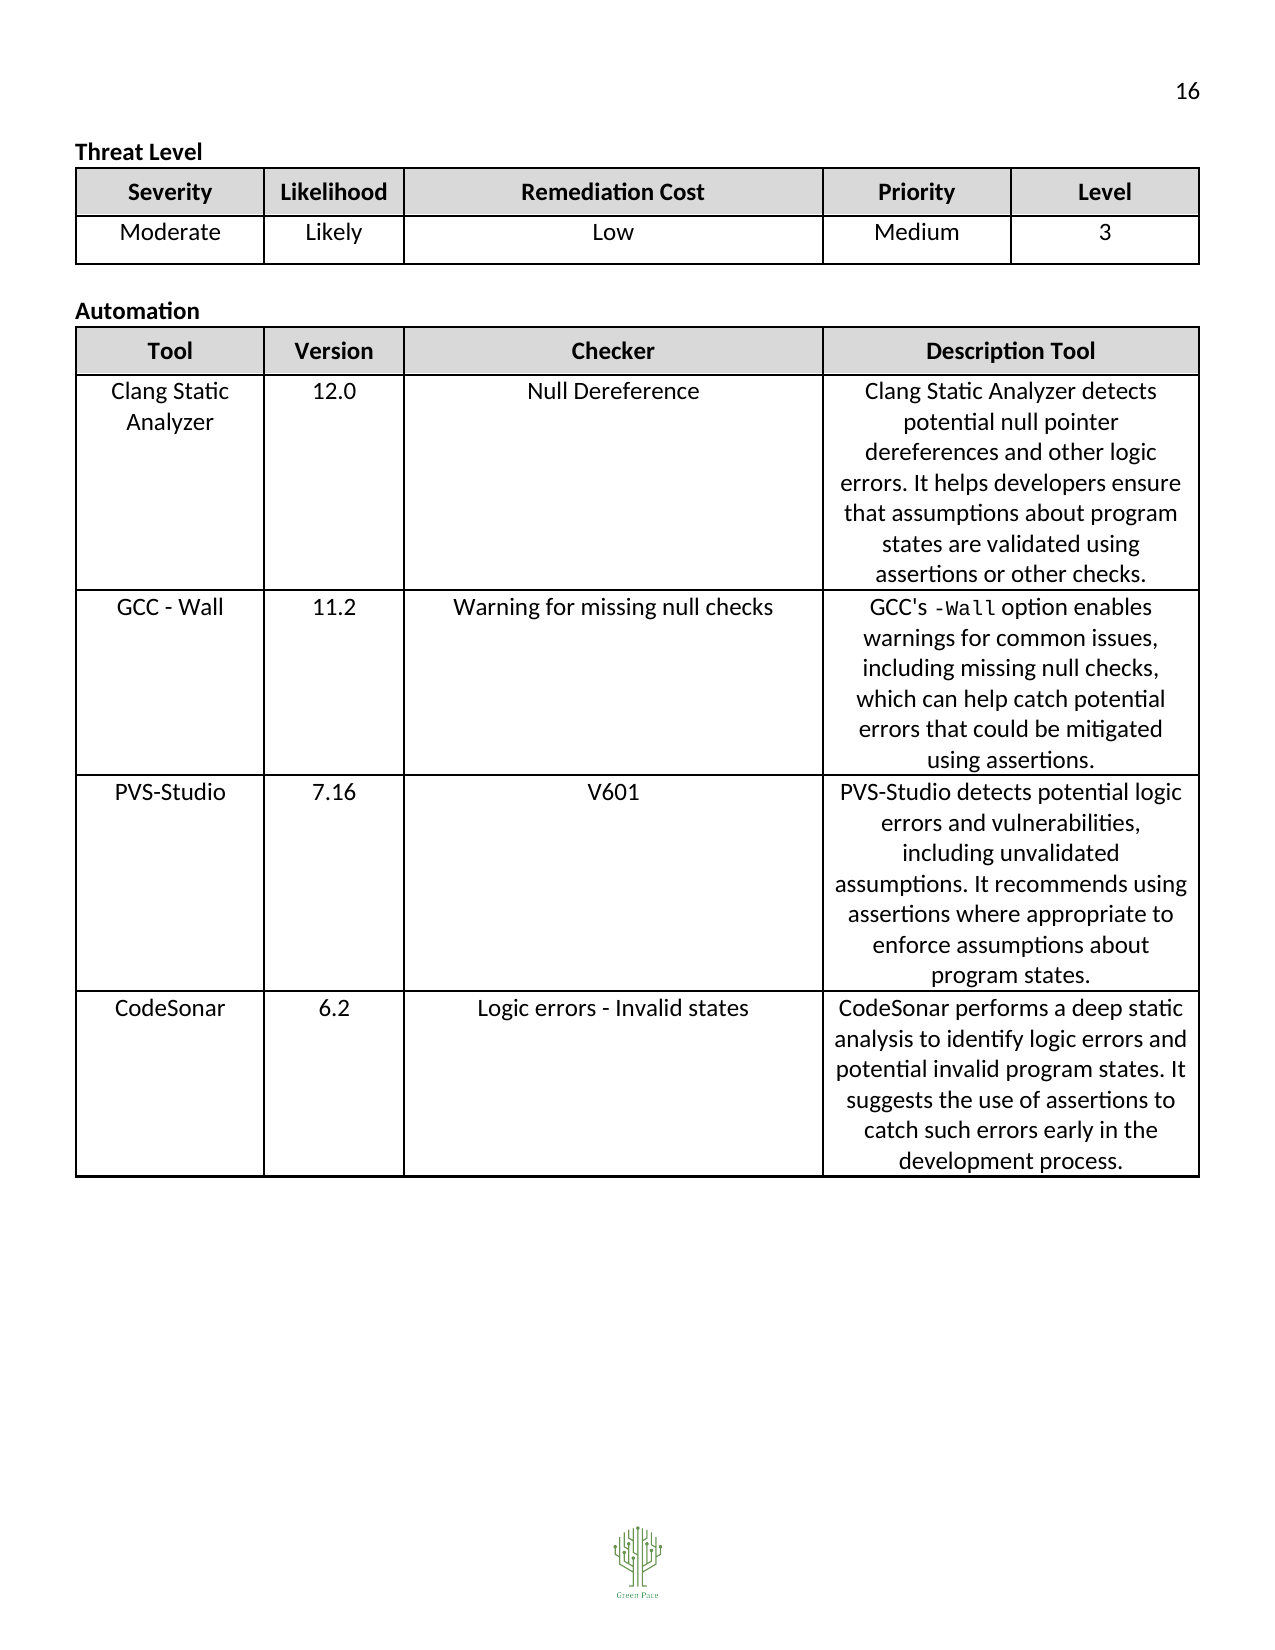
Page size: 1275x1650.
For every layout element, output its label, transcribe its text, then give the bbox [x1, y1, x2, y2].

table_cell Clang Static Analyzer detects potential null pointer dereferences and other logic errors. It helps developers ensure that assumptions about program states are validated using assertions or other checks. [824, 376, 1198, 589]
text Automation [75, 295, 1200, 326]
table_header Checker [405, 328, 822, 373]
table_cell CodeSonar [77, 992, 263, 1175]
table_cell Medium [824, 217, 1010, 262]
table_cell 3 [1012, 217, 1198, 262]
table_cell 11.2 [265, 591, 403, 774]
table_cell 6.2 [265, 992, 403, 1175]
table_header Level [1012, 169, 1198, 214]
table_cell 7.16 [265, 776, 403, 990]
table_cell Warning for missing null checks [405, 591, 822, 774]
table_cell Low [405, 217, 822, 262]
table_header Remediation Cost [405, 169, 822, 214]
table_cell GCC's -Wall option enables warnings for common issues, including missing null checks, which can help catch potential errors that could be mitigated using assertions. [824, 591, 1198, 774]
table_cell PVS-Studio [77, 776, 263, 990]
table_cell Null Dereference [405, 376, 822, 589]
table_cell Likely [265, 217, 403, 262]
table_cell Moderate [77, 217, 263, 262]
table_header Severity [77, 169, 263, 214]
picture [605, 1521, 670, 1606]
table_header Priority [824, 169, 1010, 214]
table_cell PVS-Studio detects potential logic errors and vulnerabilities, including unvalidated assumptions. It recommends using assertions where appropriate to enforce assumptions about program states. [824, 776, 1198, 990]
table_cell Logic errors - Invalid states [405, 992, 822, 1175]
table_cell CodeSonar performs a deep static analysis to identify logic errors and potential invalid program states. It suggests the use of assertions to catch such errors early in the development process. [824, 992, 1198, 1175]
table_header Version [265, 328, 403, 373]
table_header Likelihood [265, 169, 403, 214]
table_cell 12.0 [265, 376, 403, 589]
table_cell GCC - Wall [77, 591, 263, 774]
text Threat Level [75, 136, 1200, 167]
table_cell Clang Static Analyzer [77, 376, 263, 589]
table_header Description Tool [824, 328, 1198, 373]
table_cell V601 [405, 776, 822, 990]
table_header Tool [77, 328, 263, 373]
